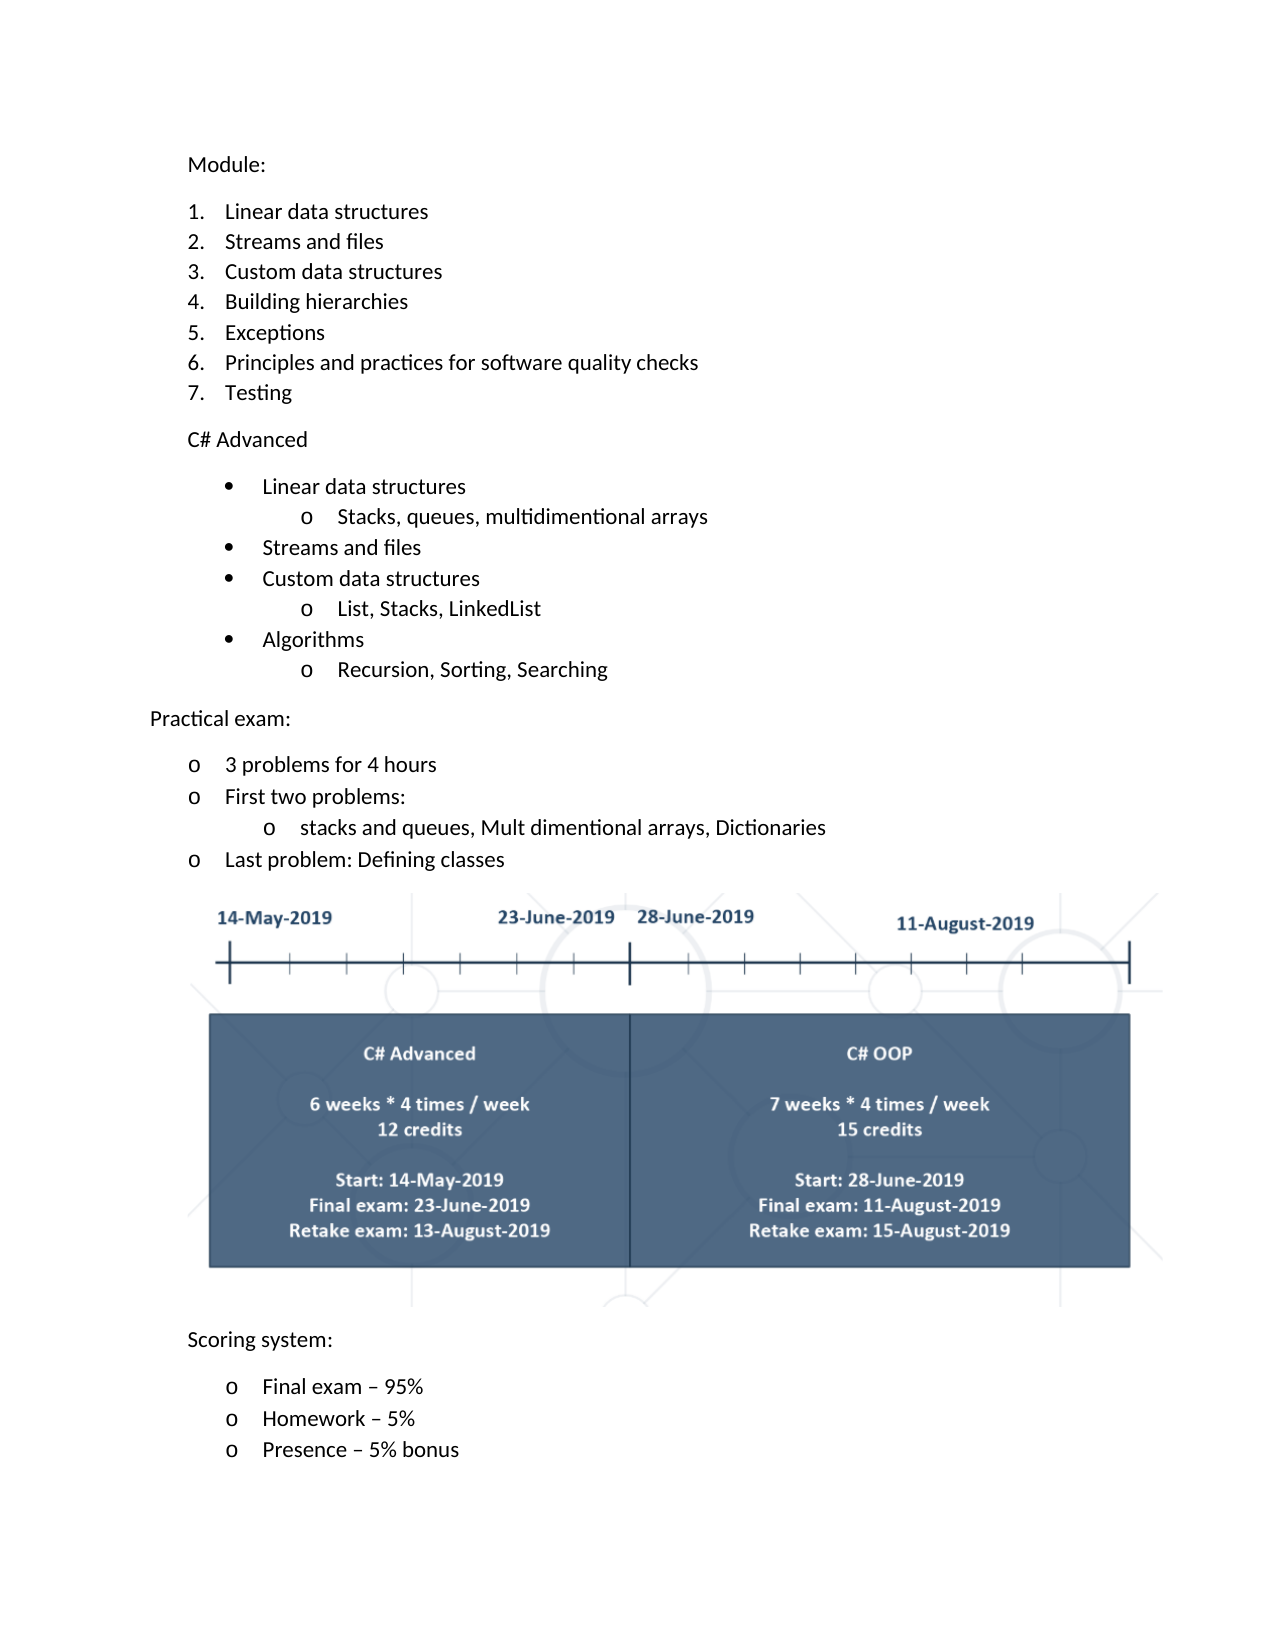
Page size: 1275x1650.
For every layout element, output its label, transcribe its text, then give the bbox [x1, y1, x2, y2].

picture [187, 893, 1163, 1307]
list Presence – 5% bonus [225, 1435, 1125, 1464]
list Streams and files [225, 533, 1125, 562]
list Final exam – 95% [225, 1372, 1125, 1401]
list 3 problems for 4 hours [187, 751, 1125, 780]
list stacks and queues, Mult dimentional arrays, Dictionaries [262, 813, 1125, 843]
list Testing [187, 378, 1125, 406]
list Exceptions [187, 318, 1125, 346]
list Last problem: Defining classes [187, 845, 1125, 874]
list Building hierarchies [187, 287, 1125, 316]
list Custom data structures [187, 257, 1125, 285]
text Practical exam: [150, 704, 1125, 732]
list Streams and files [187, 227, 1125, 255]
text C# Advanced [187, 425, 1125, 453]
list Recursion, Sorting, Searching [300, 656, 1125, 685]
list List, Stacks, LinkedList [300, 594, 1125, 623]
text Scoring system: [187, 1325, 1125, 1353]
list Principles and practices for software quality checks [187, 348, 1125, 376]
list Linear data structures [187, 197, 1125, 225]
text Module: [187, 150, 1125, 178]
list Homework – 5% [225, 1404, 1125, 1433]
list Stacks, queues, multidimentional arrays [300, 502, 1125, 531]
list Algorithms [225, 625, 1125, 653]
list First two problems: [187, 782, 1125, 811]
list Linear data structures [225, 472, 1125, 500]
list Custom data structures [225, 564, 1125, 592]
